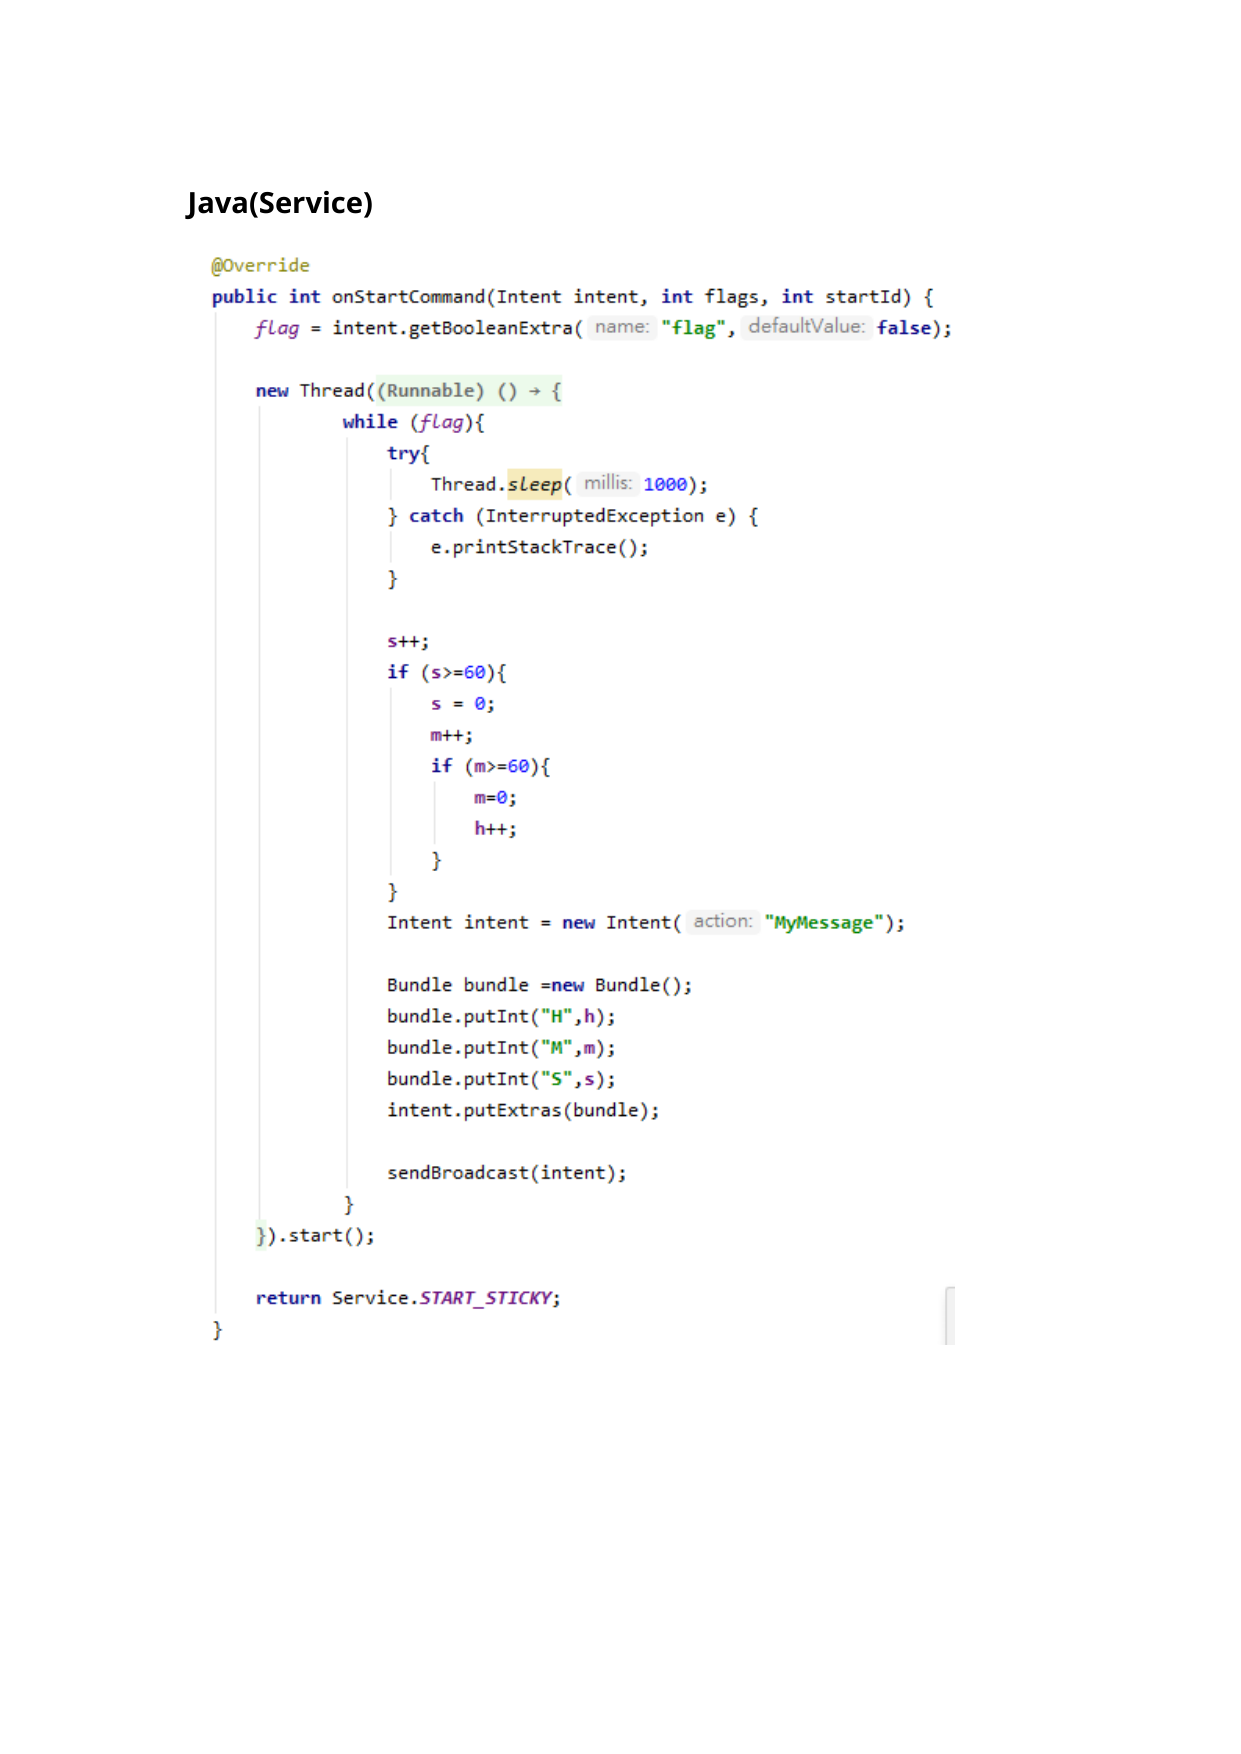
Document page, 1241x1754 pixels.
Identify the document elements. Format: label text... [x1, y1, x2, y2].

text Java(Service) [187, 164, 1053, 239]
